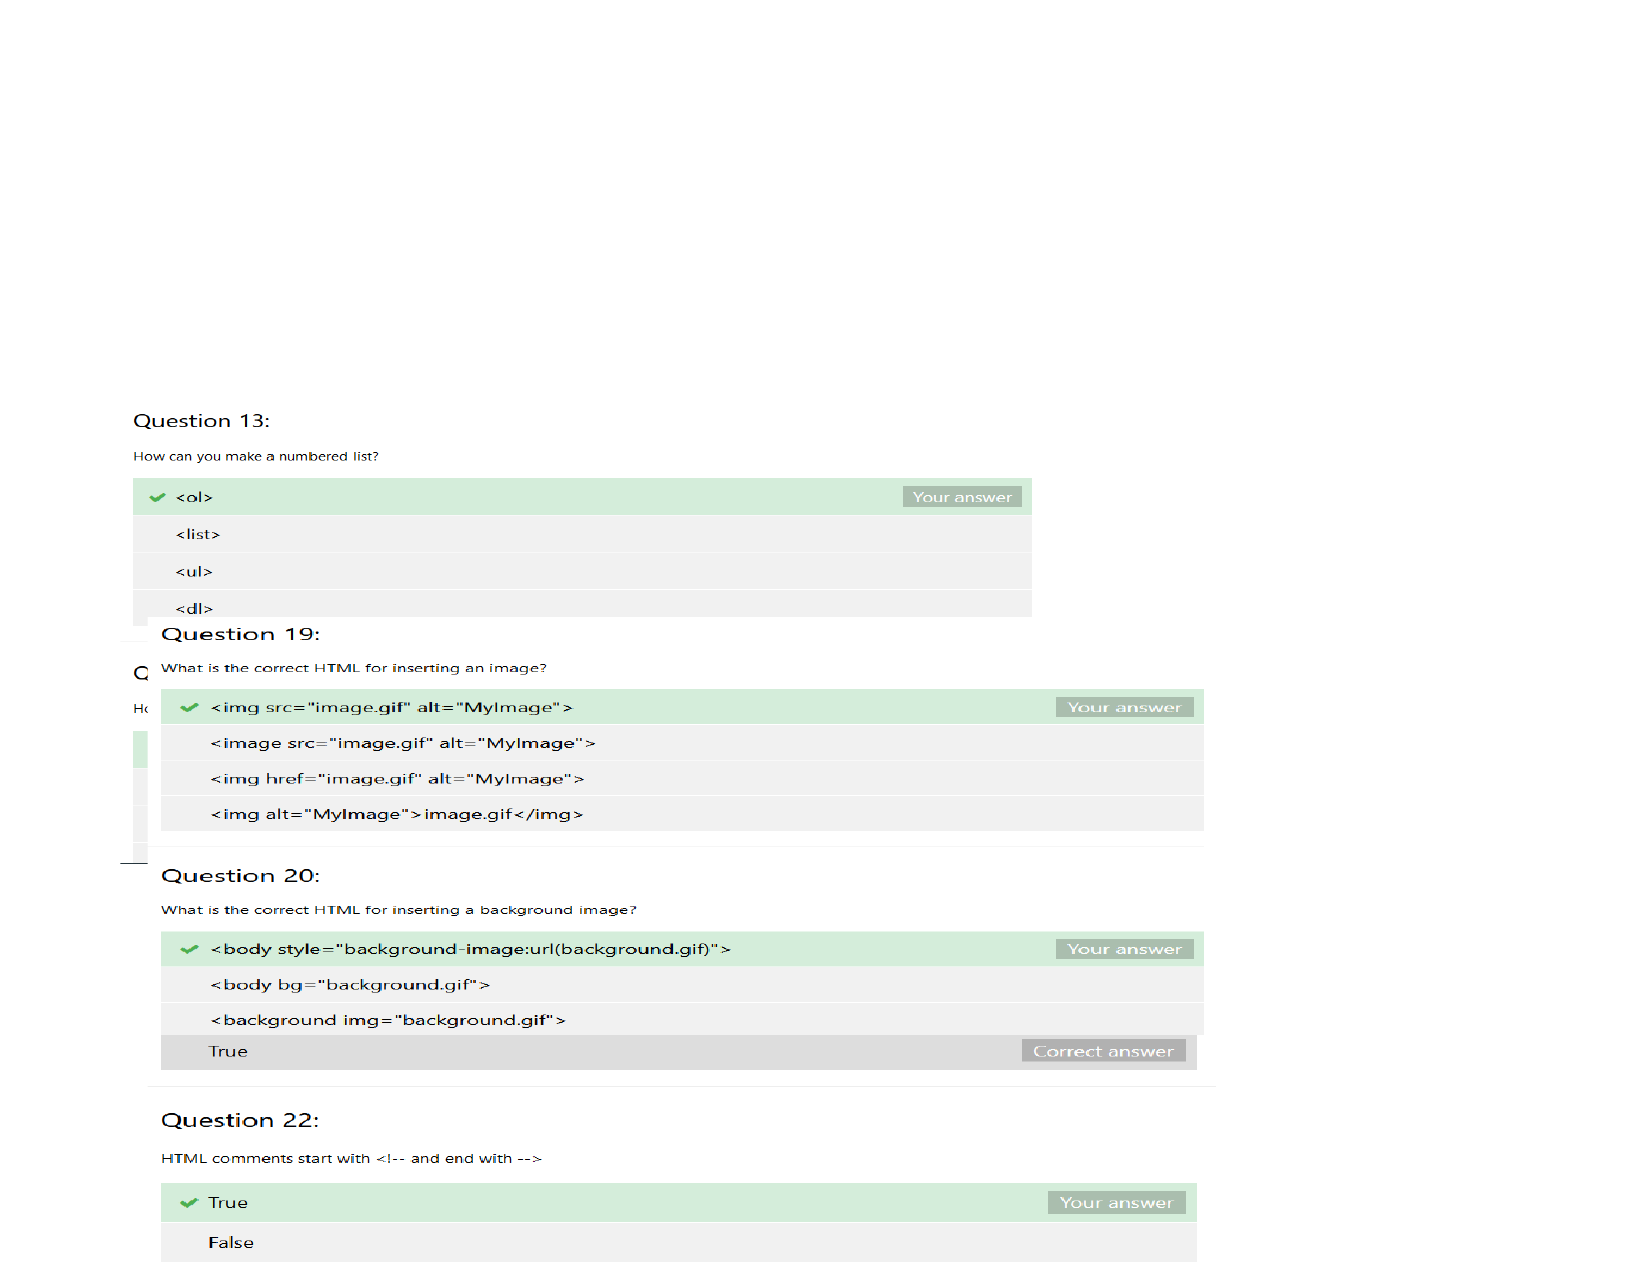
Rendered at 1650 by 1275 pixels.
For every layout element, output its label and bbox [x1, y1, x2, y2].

picture [120, 410, 1218, 1275]
